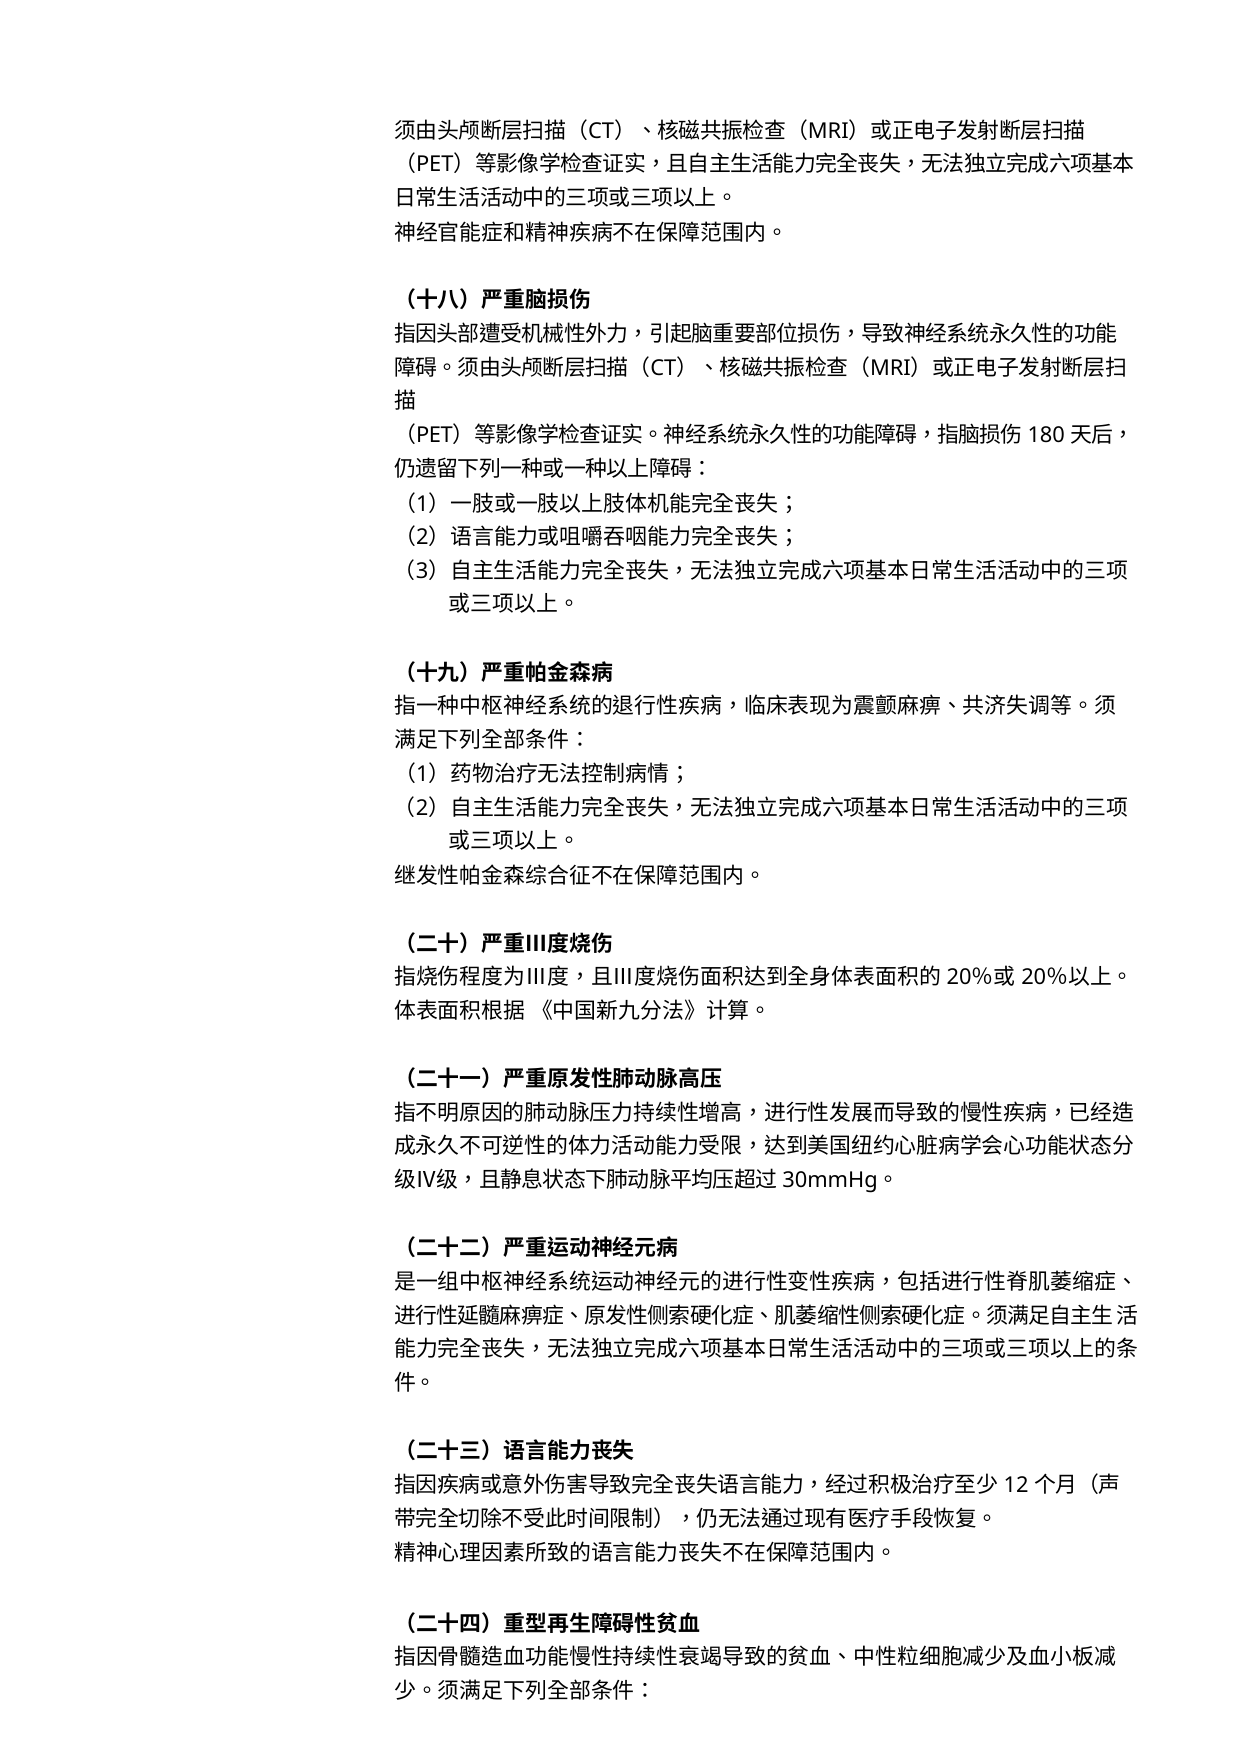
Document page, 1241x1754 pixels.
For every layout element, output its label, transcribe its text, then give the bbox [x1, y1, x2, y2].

subtitle （二十二）严重运动神经元病 [394, 1232, 1157, 1262]
subtitle （二十四）重型再生障碍性贫血 [394, 1608, 1157, 1637]
text 精神心理因素所致的语言能力丧失不在保障范围内。 [394, 1537, 1157, 1567]
text （3）自主生活能力完全丧失，无法独立完成六项基本日常生活活动中的三项或三项以上。 [394, 555, 1134, 618]
text 指烧伤程度为Ⅲ度，且Ⅲ度烧伤面积达到全身体表面积的 20％或 20％以上。体表面积根据 《中国新九分法》计算。 [394, 961, 1140, 1025]
text 须由头颅断层扫描（CT）、核磁共振检查（MRI）或正电子发射断层扫描（PET）等影像学检查证实，且自主生活能力完全丧失，无法独立完成六项基本日常生活活动中的三项或三项以上。 [394, 115, 1145, 212]
subtitle （二十）严重Ⅲ度烧伤 [394, 928, 1157, 957]
text （2）语言能力或咀嚼吞咽能力完全丧失； [394, 521, 1157, 551]
text 指不明原因的肺动脉压力持续性增高，进行性发展而导致的慢性疾病，已经造成永久不可逆性的体力活动能力受限，达到美国纽约心脏病学会心功能状态分级Ⅳ级，且静息状态下肺动脉平均压超过 30mmHg。 [394, 1097, 1134, 1194]
subtitle （十八）严重脑损伤 [394, 284, 1157, 314]
text （1）药物治疗无法控制病情； [394, 758, 1157, 788]
text 神经官能症和精神疾病不在保障范围内。 [394, 217, 1157, 246]
text （1）一肢或一肢以上肢体机能完全丧失； [394, 487, 1157, 517]
subtitle （十九）严重帕金森病 [394, 657, 1157, 686]
subtitle （二十一）严重原发性肺动脉高压 [394, 1063, 1157, 1093]
text 指因骨髓造血功能慢性持续性衰竭导致的贫血、中性粒细胞减少及血小板减少。须满足下列全部条件： [394, 1641, 1134, 1704]
subtitle （二十三）语言能力丧失 [394, 1435, 1157, 1465]
text 指因头部遭受机械性外力，引起脑重要部位损伤，导致神经系统永久性的功能障碍。须由头颅断层扫描（CT）、核磁共振检查（MRI）或正电子发射断层扫描 [394, 318, 1134, 415]
text 是一组中枢神经系统运动神经元的进行性变性疾病，包括进行性脊肌萎缩症、进行性延髓麻痹症、原发性侧索硬化症、肌萎缩性侧索硬化症。须满足自主生活能力完全丧失，无法独立完成六项基本日常生活活动中的三项或三项以上的条件。 [394, 1266, 1138, 1397]
text 指一种中枢神经系统的退行性疾病，临床表现为震颤麻痹、共济失调等。须满足下列全部条件： [394, 690, 1137, 754]
text （2）自主生活能力完全丧失，无法独立完成六项基本日常生活活动中的三项或三项以上。 [394, 792, 1134, 855]
text 指因疾病或意外伤害导致完全丧失语言能力，经过积极治疗至少 12 个月（声带完全切除不受此时间限制），仍无法通过现有医疗手段恢复。 [394, 1469, 1134, 1532]
text （PET）等影像学检查证实。神经系统永久性的功能障碍，指脑损伤 180 天后， 仍遗留下列一种或一种以上障碍： [394, 419, 1145, 483]
text 继发性帕金森综合征不在保障范围内。 [394, 860, 1157, 890]
